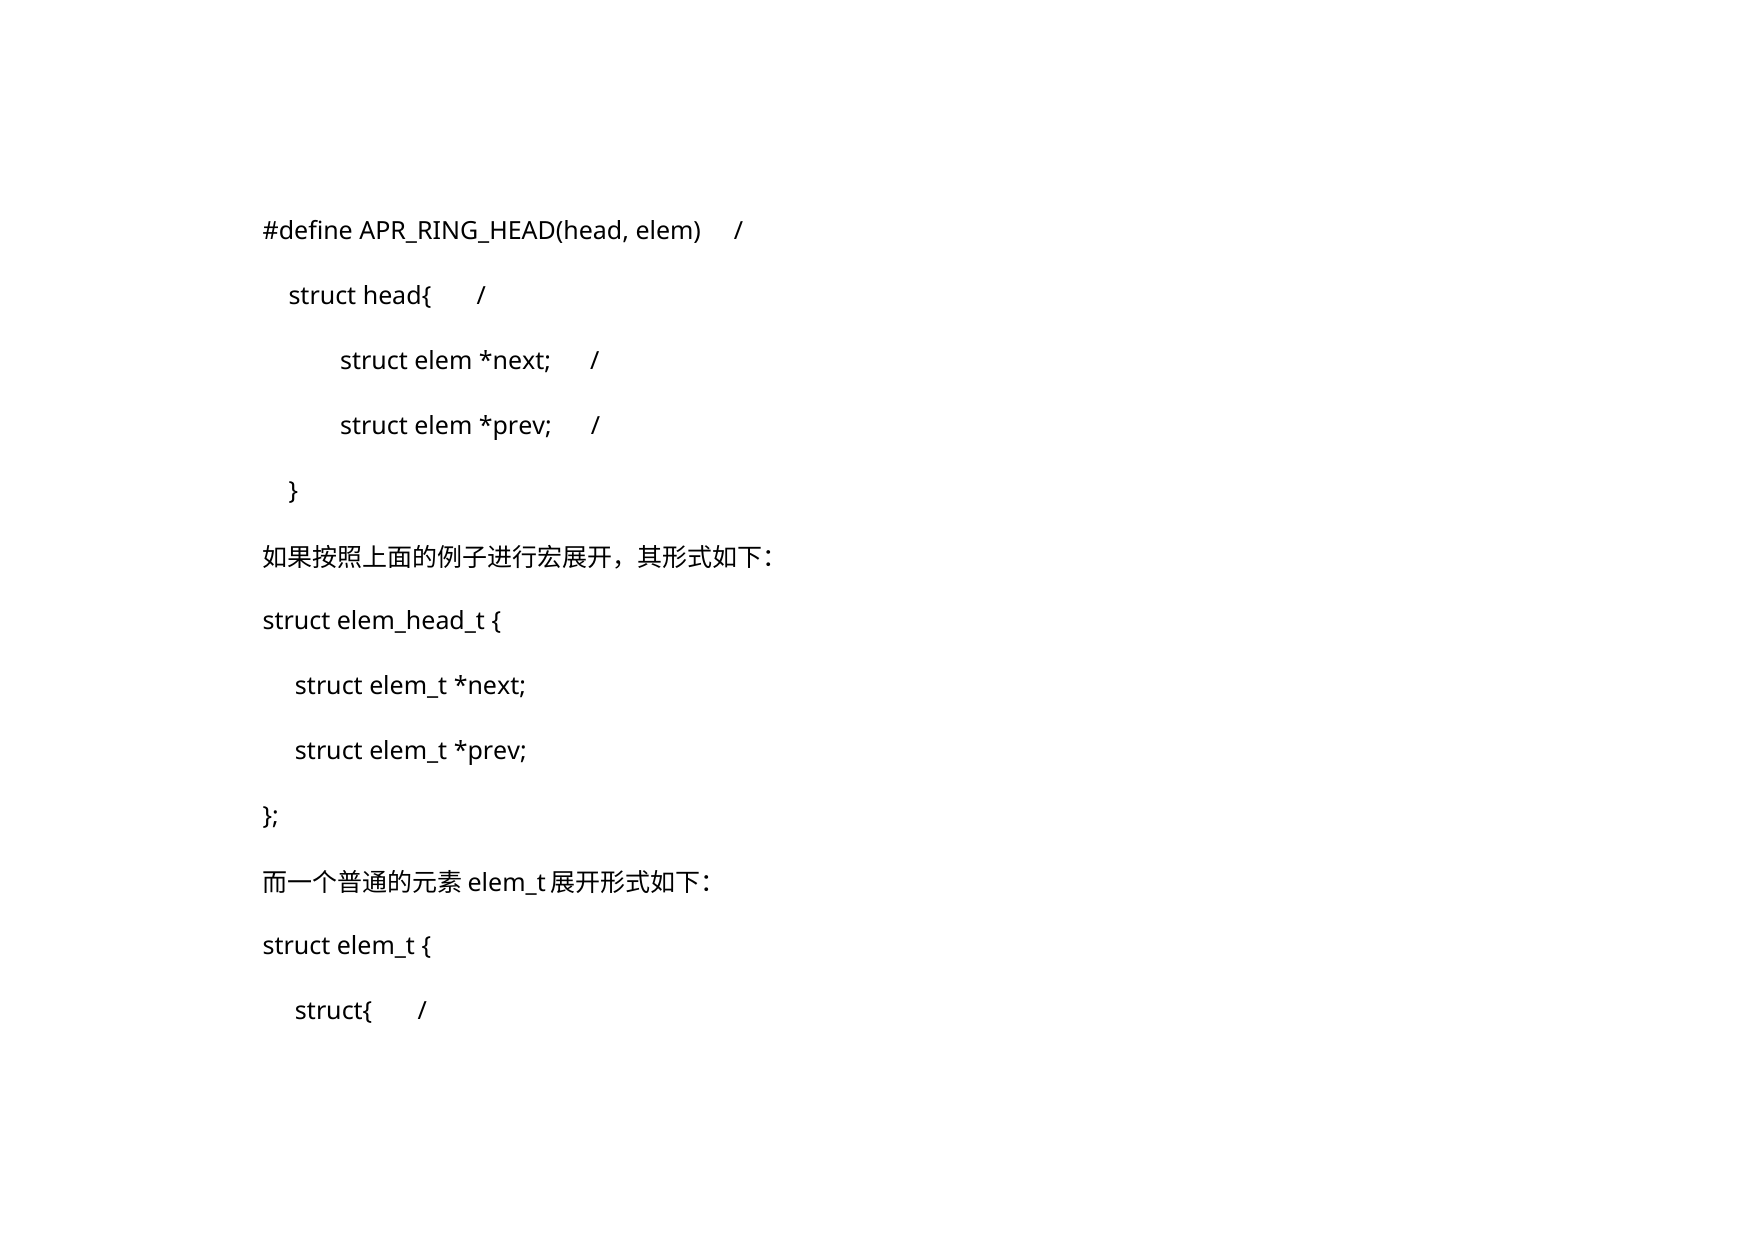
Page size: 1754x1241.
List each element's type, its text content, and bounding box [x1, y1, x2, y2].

text #define APR_RING_HEAD(head, elem) / [262, 198, 1604, 263]
text struct elem_t *prev; [262, 718, 1604, 783]
text struct elem_t { [262, 913, 1604, 978]
text struct elem_head_t { [262, 588, 1604, 653]
text struct{ / [262, 978, 1604, 1043]
text 而一个普通的元素elem_t展开形式如下： [262, 848, 1604, 913]
text } [262, 458, 1604, 523]
text struct elem *prev; / [262, 393, 1604, 458]
text struct head{ / [262, 263, 1604, 328]
text struct elem_t *next; [262, 653, 1604, 718]
text 如果按照上面的例子进行宏展开，其形式如下： [262, 523, 1604, 588]
text }; [262, 783, 1604, 848]
text struct elem *next; / [262, 328, 1604, 393]
